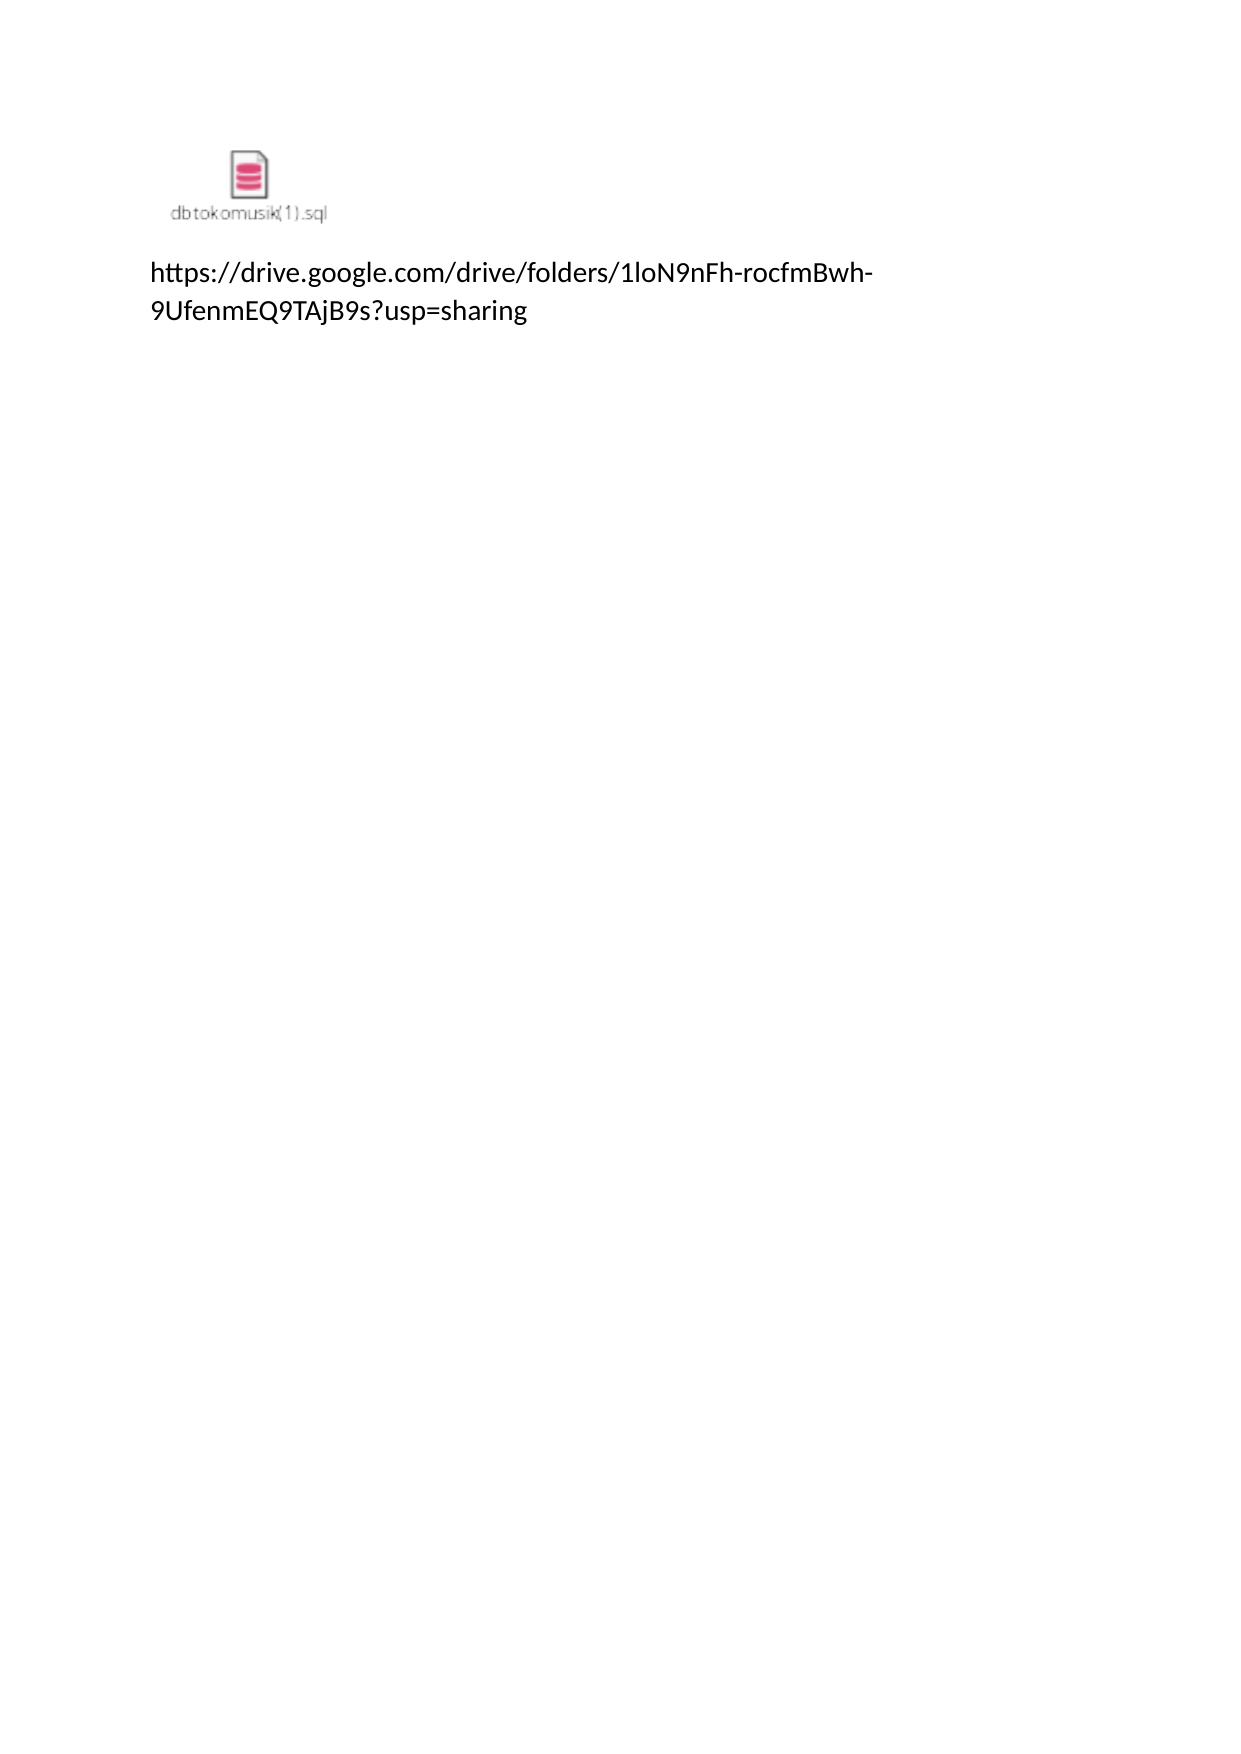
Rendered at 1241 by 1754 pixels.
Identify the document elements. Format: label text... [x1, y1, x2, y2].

text https://drive.google.com/drive/folders/1loN9nFh-rocfmBwh-9UfenmEQ9TAjB9s?usp=sharing [150, 254, 1090, 328]
